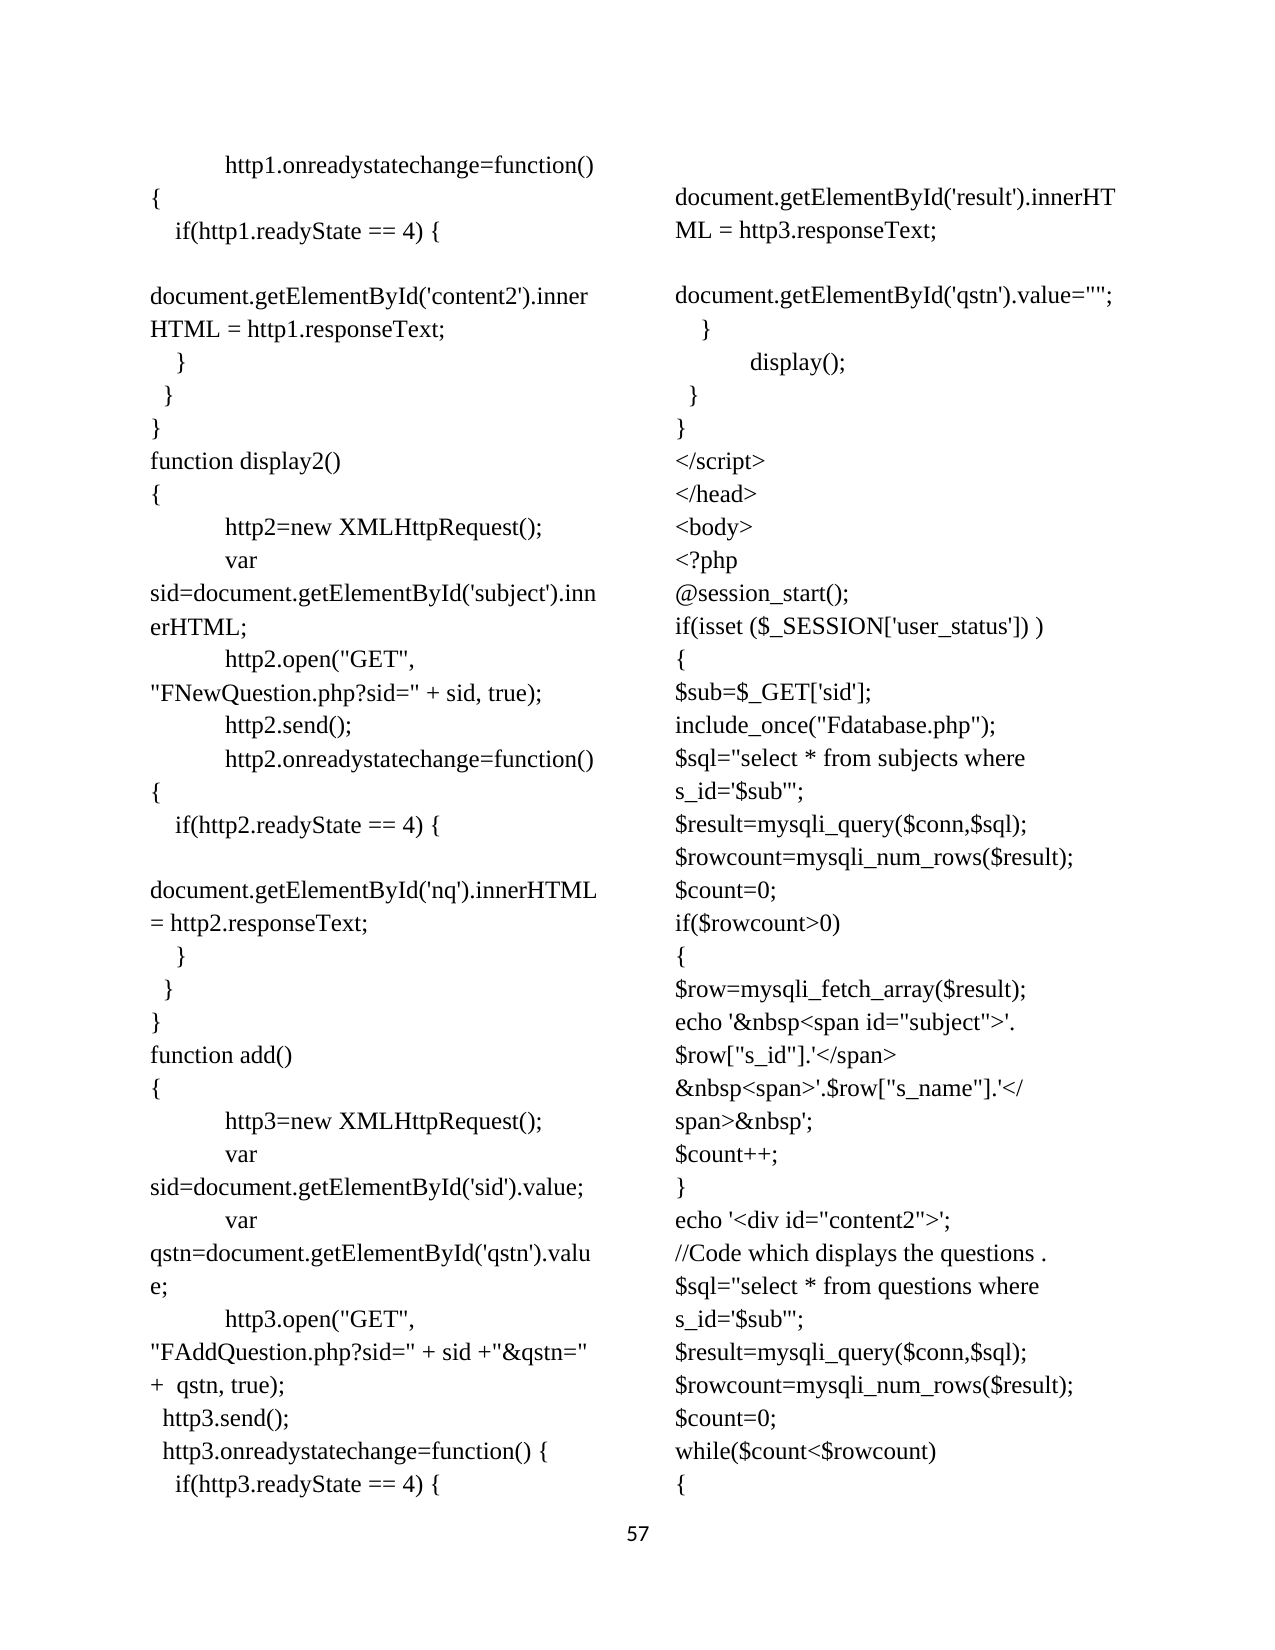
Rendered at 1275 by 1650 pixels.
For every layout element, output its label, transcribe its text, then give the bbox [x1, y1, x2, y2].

text </head> [675, 479, 1125, 507]
text document.getElementById('qstn').value=""; [675, 248, 1125, 309]
text http2.onreadystatechange=function() { [150, 744, 600, 805]
text function add() [150, 1040, 600, 1069]
text $result=mysqli_query($conn,$sql); [675, 809, 1125, 838]
text } [675, 413, 1125, 441]
text if(http1.readyState == 4) { [150, 216, 600, 245]
text http3.onreadystatechange=function() { [150, 1436, 600, 1465]
text { [675, 941, 1125, 970]
text $row=mysqli_fetch_array($result); [675, 974, 1125, 1003]
text { [675, 644, 1125, 673]
text $sql="select * from questions where s_id='$sub'"; [675, 1271, 1125, 1333]
text </script> [675, 446, 1125, 474]
text @session_start(); [675, 578, 1125, 607]
text var qstn=document.getElementById('qstn').value; [150, 1205, 600, 1300]
text echo '<div id="content2">'; [675, 1205, 1125, 1234]
text if(isset ($_SESSION['user_status']) ) [675, 611, 1125, 639]
text { [675, 1469, 1125, 1498]
text function display2() [150, 446, 600, 475]
text var sid=document.getElementById('subject').innerHTML; [150, 546, 600, 640]
text } [675, 1172, 1125, 1201]
text { [150, 479, 600, 508]
text $count=0; [675, 1403, 1125, 1432]
text <?php [675, 545, 1125, 573]
text } [150, 1007, 600, 1036]
text http2.open("GET", "FNewQuestion.php?sid=" + sid, true); [150, 644, 600, 706]
text display(); [675, 347, 1125, 375]
text } [150, 347, 600, 376]
text $sub=$_GET['sid']; [675, 677, 1125, 706]
text } [675, 380, 1125, 408]
text } [150, 974, 600, 1003]
text $result=mysqli_query($conn,$sql); [675, 1337, 1125, 1366]
text $count=0; [675, 875, 1125, 904]
text &nbsp<span>'.$row["s_name"].'</span>&nbsp'; [675, 1073, 1125, 1135]
text http3.open("GET", "FAddQuestion.php?sid=" + sid +"&qstn=" + qstn, true); [150, 1304, 600, 1399]
text var sid=document.getElementById('sid').value; [150, 1139, 600, 1201]
text $sql="select * from subjects where s_id='$sub'"; [675, 743, 1125, 805]
text } [675, 314, 1125, 342]
text echo '&nbsp<span id="subject">'.$row["s_id"].'</span> [675, 1007, 1125, 1069]
text http2=new XMLHttpRequest(); [150, 512, 600, 541]
text { [150, 1073, 600, 1102]
text http2.send(); [150, 711, 600, 739]
text } [150, 380, 600, 409]
text $rowcount=mysqli_num_rows($result); [675, 842, 1125, 871]
text if(http2.readyState == 4) { [150, 810, 600, 838]
text http3=new XMLHttpRequest(); [150, 1106, 600, 1135]
text $count++; [675, 1139, 1125, 1168]
text document.getElementById('content2').innerHTML = http1.responseText; [150, 249, 600, 343]
text } [150, 941, 600, 970]
text <body> [675, 512, 1125, 541]
text document.getElementById('nq').innerHTML = http2.responseText; [150, 843, 600, 937]
text if(http3.readyState == 4) { [150, 1469, 600, 1498]
text //Code which displays the questions . [675, 1238, 1125, 1267]
text http3.send(); [150, 1403, 600, 1432]
text $rowcount=mysqli_num_rows($result); [675, 1370, 1125, 1399]
text if($rowcount>0) [675, 908, 1125, 937]
text http1.onreadystatechange=function() { [150, 150, 600, 212]
text document.getElementById('result').innerHTML = http3.responseText; [675, 150, 1125, 244]
text } [150, 413, 600, 442]
text while($count<$rowcount) [675, 1436, 1125, 1465]
text include_once("Fdatabase.php"); [675, 710, 1125, 739]
